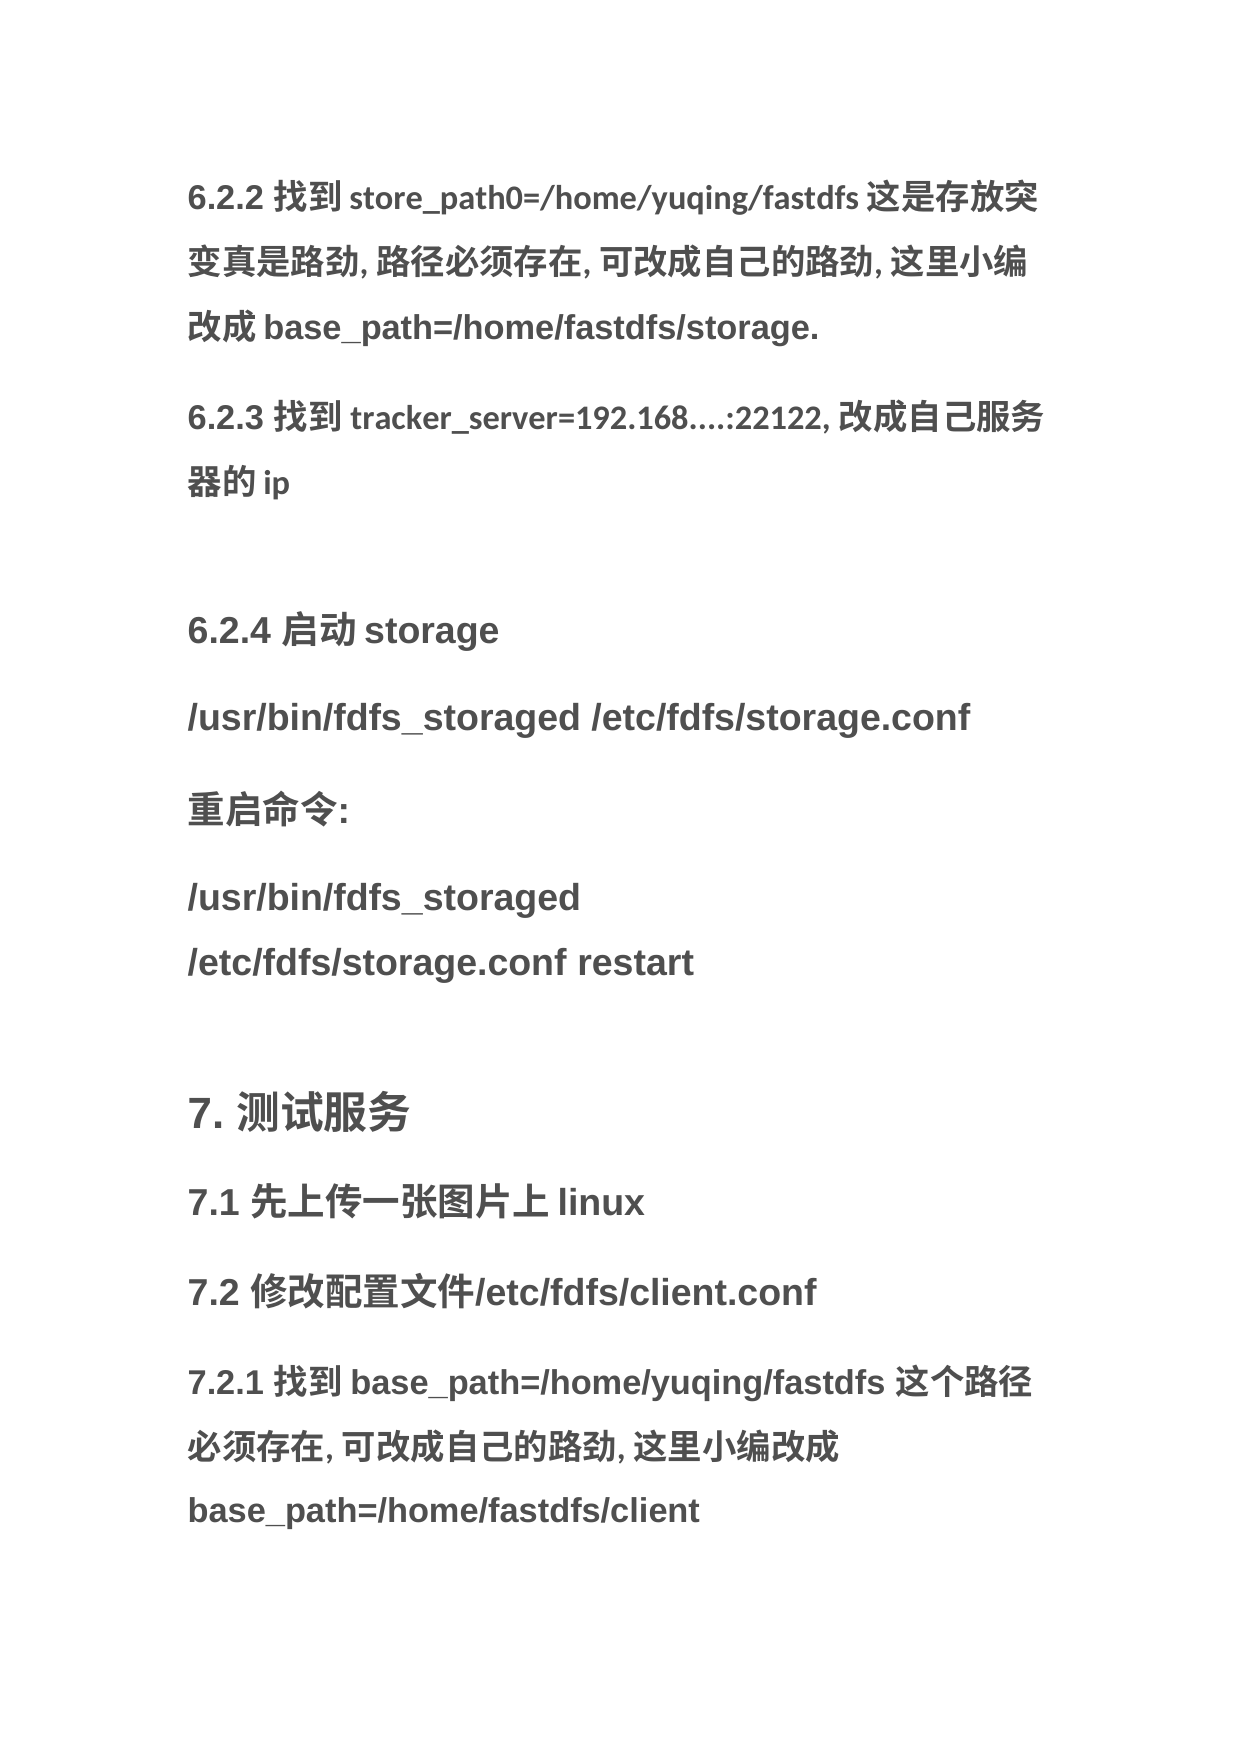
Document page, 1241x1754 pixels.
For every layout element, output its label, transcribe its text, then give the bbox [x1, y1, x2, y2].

text 7.2 修改配置文件/etc/fdfs/client.conf [187, 1257, 1053, 1322]
text 7. 测试服务 [187, 1077, 1053, 1142]
text 6.2.4 启动storage [187, 594, 1053, 659]
text 7.1 先上传一张图片上linux [187, 1167, 1053, 1232]
text 7.2.1 找到 base_path=/home/yuqing/fastdfs 这个路径必须存在, 可改成自己的路劲, 这里小编改成base_path=/home/fastdfs/client [187, 1347, 1053, 1542]
text /usr/bin/fdfs_storaged /etc/fdfs/storage.conf restart [187, 864, 1053, 994]
text /usr/bin/fdfs_storaged /etc/fdfs/storage.conf [187, 684, 1053, 749]
text 6.2.3 找到 tracker_server=192.168....:22122, 改成自己服务器的ip [187, 382, 1053, 512]
text 重启命令: [187, 774, 1053, 839]
text 6.2.2 找到store_path0=/home/yuqing/fastdfs这是存放突变真是路劲, 路径必须存在, 可改成自己的路劲, 这里小编改成base_path=/home/fastdfs/storage. [187, 162, 1053, 357]
